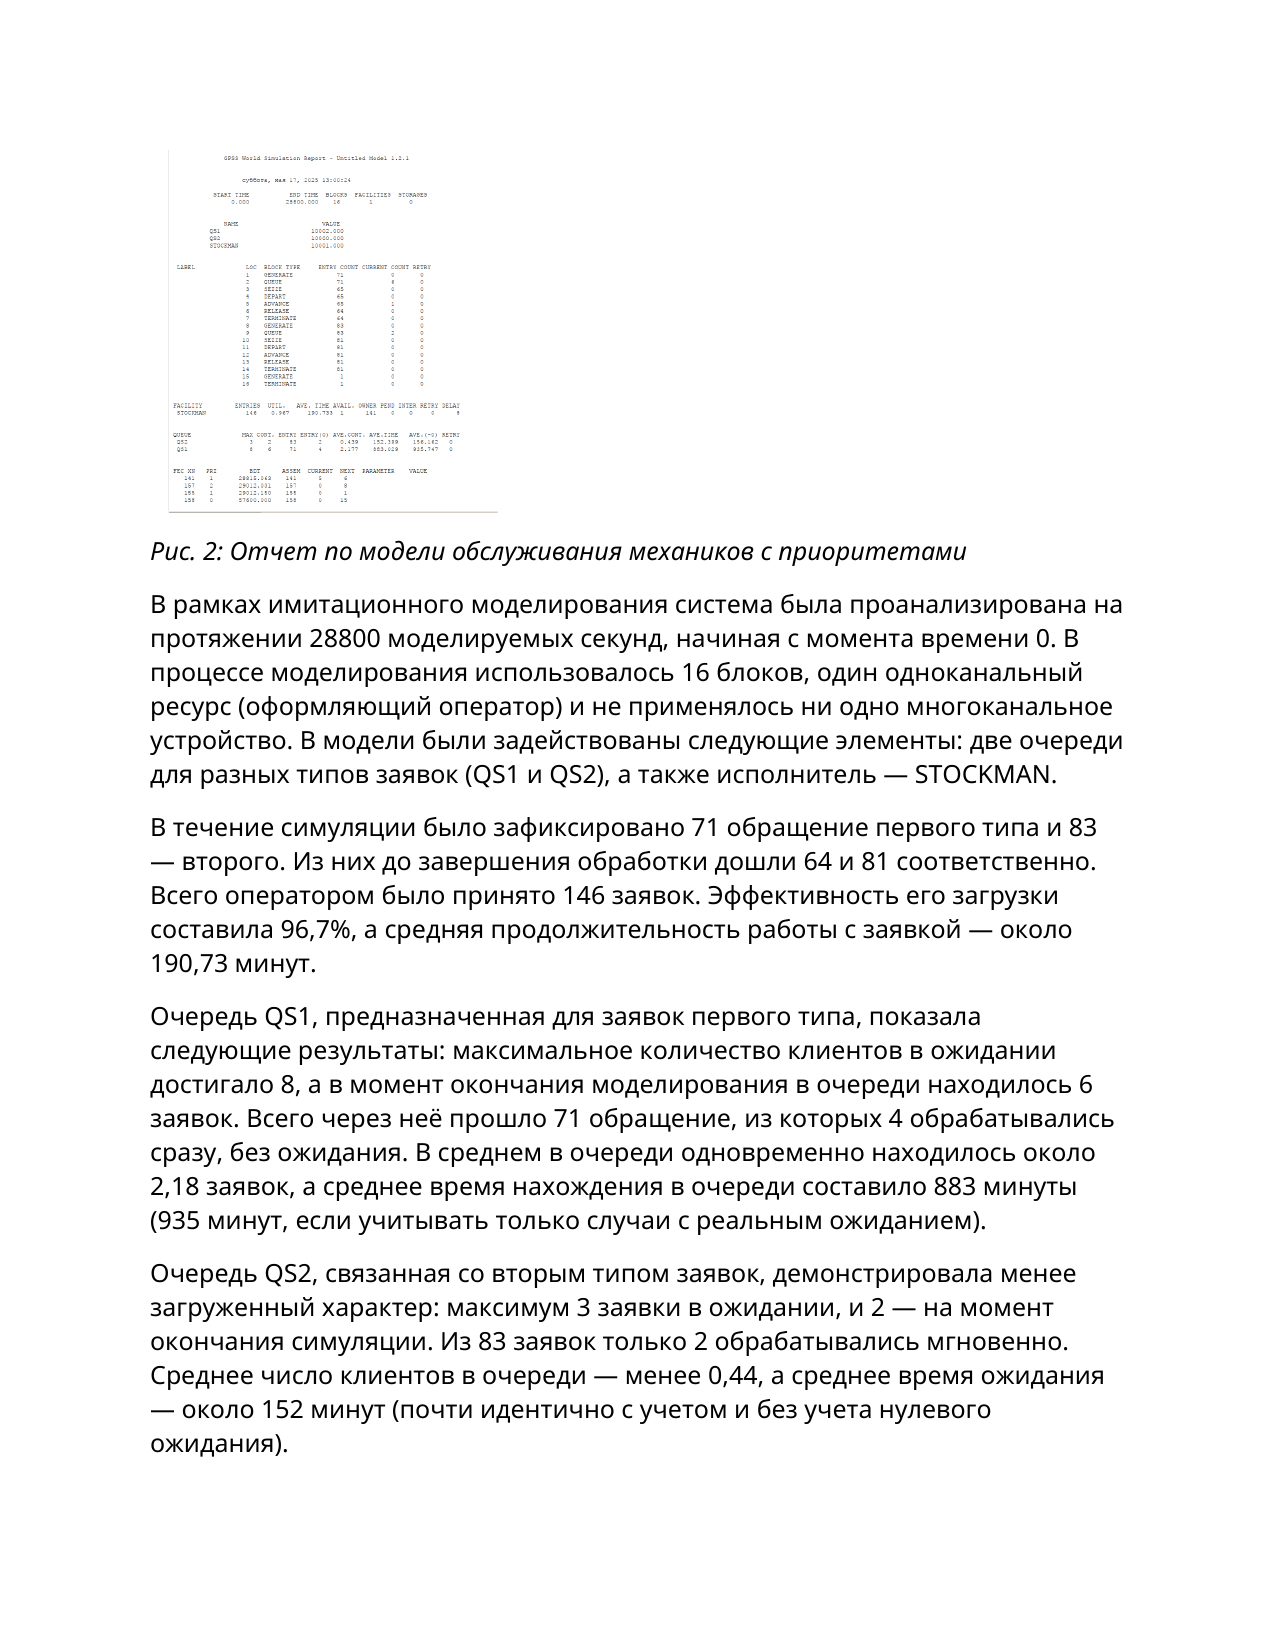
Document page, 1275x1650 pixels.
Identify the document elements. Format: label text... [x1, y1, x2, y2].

text Рис. 2: Отчет по модели обслуживания механиков с приоритетами [150, 533, 1125, 567]
picture [168, 150, 782, 513]
text В течение симуляции было зафиксировано 71 обращение первого типа и 83 — второго. Из них до завершения обработки дошли 64 и 81 соответственно. Всего оператором было принято 146 заявок. Эффективность его загрузки составила 96,7%, а средняя продолжительность работы с заявкой — около 190,73 минут. [150, 809, 1125, 980]
text Очередь QS2, связанная со вторым типом заявок, демонстрировала менее загруженный характер: максимум 3 заявки в ожидании, и 2 — на момент окончания симуляции. Из 83 заявок только 2 обрабатывались мгновенно. Среднее число клиентов в очереди — менее 0,44, а среднее время ожидания — около 152 минут (почти идентично с учетом и без учета нулевого ожидания). [150, 1256, 1125, 1460]
text Очередь QS1, предназначенная для заявок первого типа, показала следующие результаты: максимальное количество клиентов в ожидании достигало 8, а в момент окончания моделирования в очереди находилось 6 заявок. Всего через неё прошло 71 обращение, из которых 4 обрабатывались сразу, без ожидания. В среднем в очереди одновременно находилось около 2,18 заявок, а среднее время нахождения в очереди составило 883 минуты (935 минут, если учитывать только случаи с реальным ожиданием). [150, 998, 1125, 1237]
text В рамках имитационного моделирования система была проанализирована на протяжении 28800 моделируемых секунд, начиная с момента времени 0. В процессе моделирования использовалось 16 блоков, один одноканальный ресурс (оформляющий оператор) и не применялось ни одно многоканальное устройство. В модели были задействованы следующие элементы: две очереди для разных типов заявок (QS1 и QS2), а также исполнитель — STOCKMAN. [150, 586, 1125, 791]
